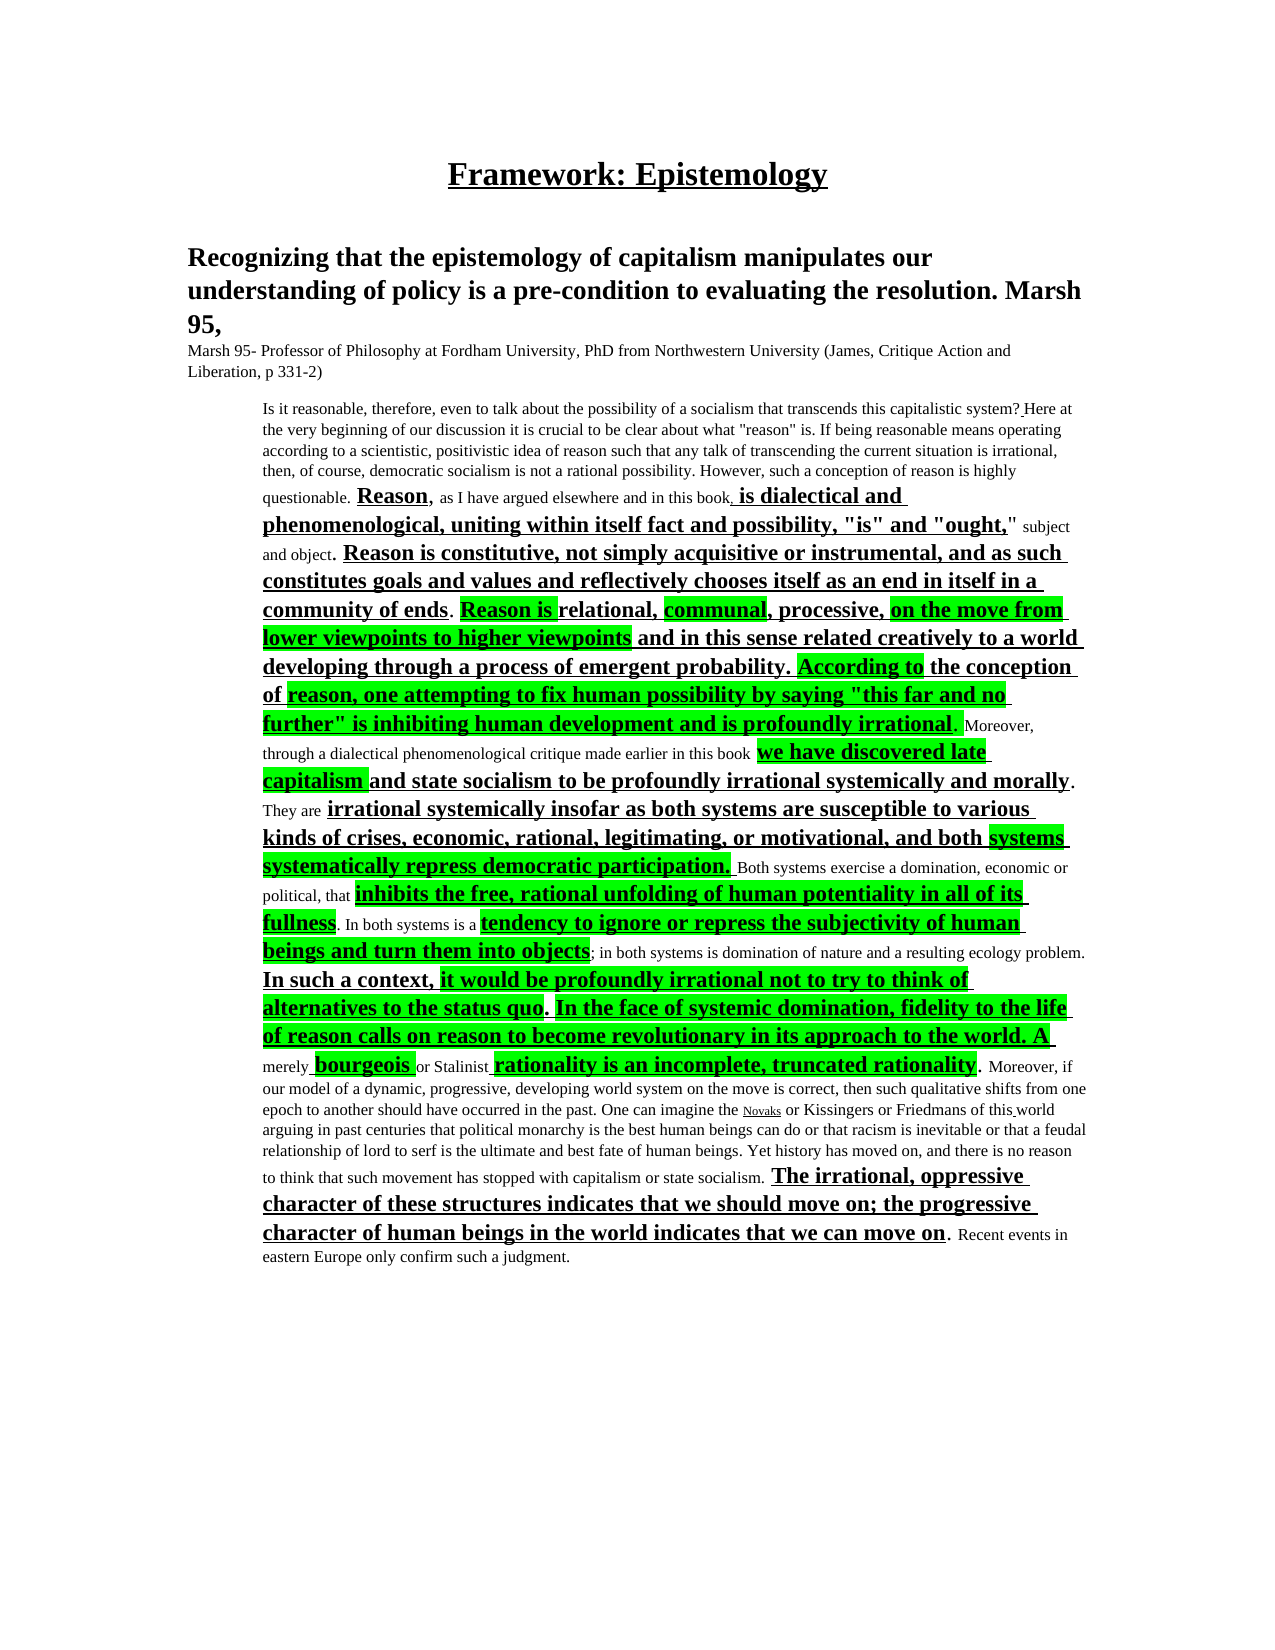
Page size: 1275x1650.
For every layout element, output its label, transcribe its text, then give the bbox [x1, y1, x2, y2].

subtitle Recognizing that the epistemology of capitalism manipulates our understanding of policy is a pre-condition to evaluating the resolution. Marsh 95, [187, 241, 1087, 339]
subtitle Framework: Epistemology [187, 154, 1087, 192]
text Marsh 95- Professor of Philosophy at Fordham University, PhD from Northwestern University (James, Critique Action and Liberation, p 331-2) [187, 341, 1087, 381]
text Is it reasonable, therefore, even to talk about the possibility of a socialism that transcends this capitalistic system? Here at the very beginning of our discussion it is crucial to be clear about what "reason" is. If being reasonable means operating according to a scientistic, positivistic idea of reason such that any talk of transcending the current situation is irrational, then, of course, democratic socialism is not a rational possibility. However, such a conception of reason is highly questionable. Reason, as I have argued elsewhere and in this book, is dialectical and phenomenological, uniting within itself fact and possibility, "is" and "ought," subject and object. Reason is constitutive, not simply acquisitive or instrumental, and as such constitutes goals and values and reflectively chooses itself as an end in itself in a community of ends. Reason is relational, communal, processive, on the move from lower viewpoints to higher viewpoints and in this sense related creatively to a world developing through a process of emergent probability. According to the conception of reason, one attempting to fix human possibility by saying "this far and no further" is inhibiting human development and is profoundly irrational. Moreover, through a dialectical phenomenological critique made earlier in this book we have discovered late capitalism and state socialism to be profoundly irrational systemically and morally. They are irrational systemically insofar as both systems are susceptible to various kinds of crises, economic, rational, legitimating, or motivational, and both systems systematically repress democratic participation. Both systems exercise a domination, economic or political, that inhibits the free, rational unfolding of human potentiality in all of its fullness. In both systems is a tendency to ignore or repress the subjectivity of human beings and turn them into objects; in both systems is domination of nature and a resulting ecology problem. In such a context, it would be profoundly irrational not to try to think of alternatives to the status quo. In the face of systemic domination, fidelity to the life of reason calls on reason to become revolutionary in its approach to the world. A merely bourgeois or Stalinist rationality is an incomplete, truncated rationality. Moreover, if our model of a dynamic, progressive, developing world system on the move is correct, then such qualitative shifts from one epoch to another should have occurred in the past. One can imagine the Novaks or Kissingers or Friedmans of this world arguing in past centuries that political monarchy is the best human beings can do or that racism is inevitable or that a feudal relationship of lord to serf is the ultimate and best fate of human beings. Yet history has moved on, and there is no reason to think that such movement has stopped with capitalism or state socialism. The irrational, oppressive character of these structures indicates that we should move on; the progressive character of human beings in the world indicates that we can move on. Recent events in eastern Europe only confirm such a judgment. [262, 399, 1087, 1266]
